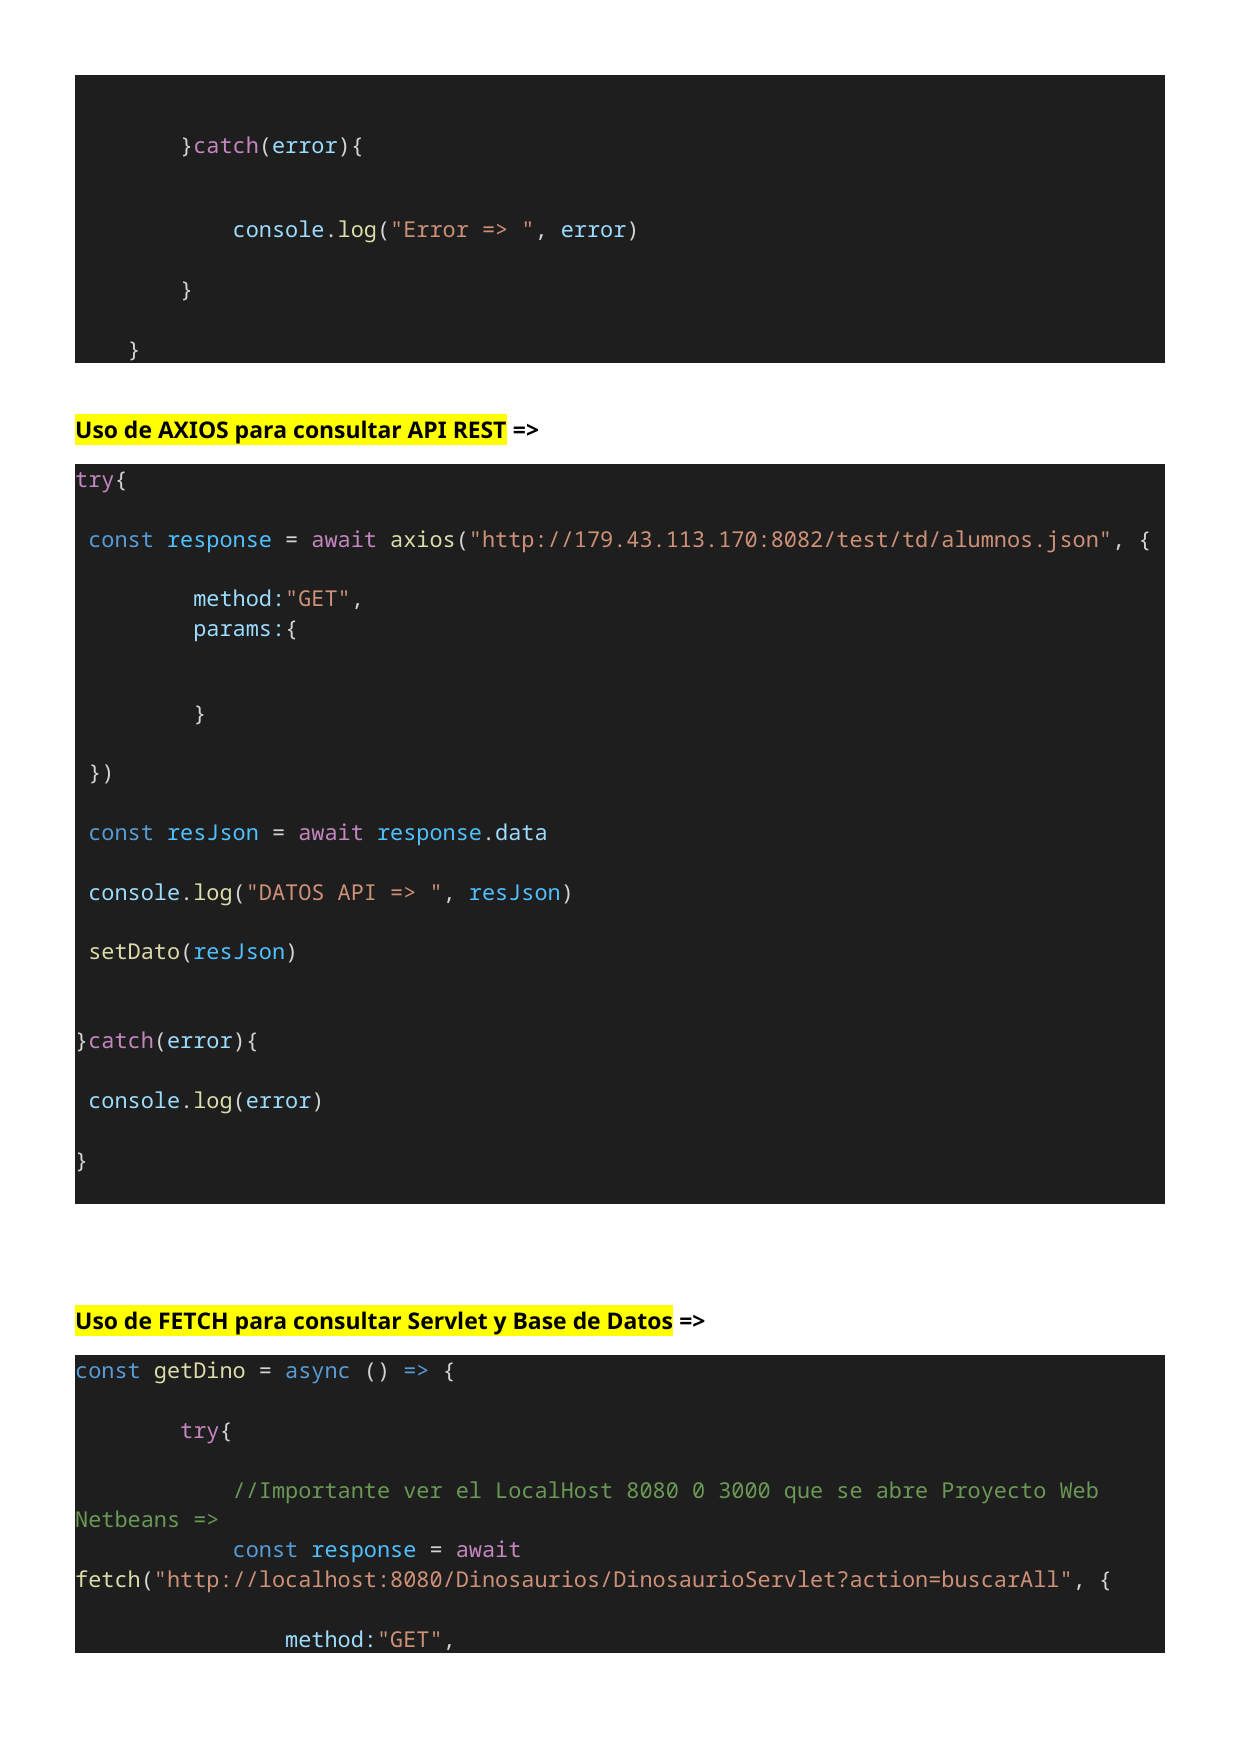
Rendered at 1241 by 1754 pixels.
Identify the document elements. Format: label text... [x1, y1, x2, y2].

text }catch(error){ [75, 1025, 1165, 1055]
text console.log("Error => ", error) [75, 214, 1165, 244]
text try{ [75, 1415, 1165, 1445]
text } [75, 274, 1165, 304]
text console.log(error) [75, 1085, 1165, 1115]
text } [75, 698, 1165, 727]
text params:{ [75, 613, 1165, 643]
text //Importante ver el LocalHost 8080 0 3000 que se abre Proyecto Web Netbeans => [75, 1474, 1165, 1534]
text setDato(resJson) [75, 936, 1165, 966]
text }) [75, 757, 1165, 787]
text try{ [75, 464, 1165, 494]
text const resJson = await response.data [75, 817, 1165, 847]
text } [75, 333, 1165, 363]
text Uso de AXIOS para consultar API REST => [507, 414, 1165, 445]
text method:"GET", [75, 583, 1165, 613]
text const response = await axios("http://179.43.113.170:8082/test/td/alumnos.json", { [75, 524, 1165, 553]
text } [75, 1144, 1165, 1174]
text Uso de FETCH para consultar Servlet y Base de Datos => [673, 1305, 1165, 1336]
text const getDino = async () => { [75, 1355, 1165, 1385]
text console.log("DATOS API => ", resJson) [75, 876, 1165, 906]
text const response = await fetch("http://localhost:8080/Dinosaurios/DinosaurioServlet?action=buscarAll", { [75, 1534, 1165, 1594]
text }catch(error){ [75, 130, 1165, 159]
text method:"GET", [75, 1623, 1165, 1653]
